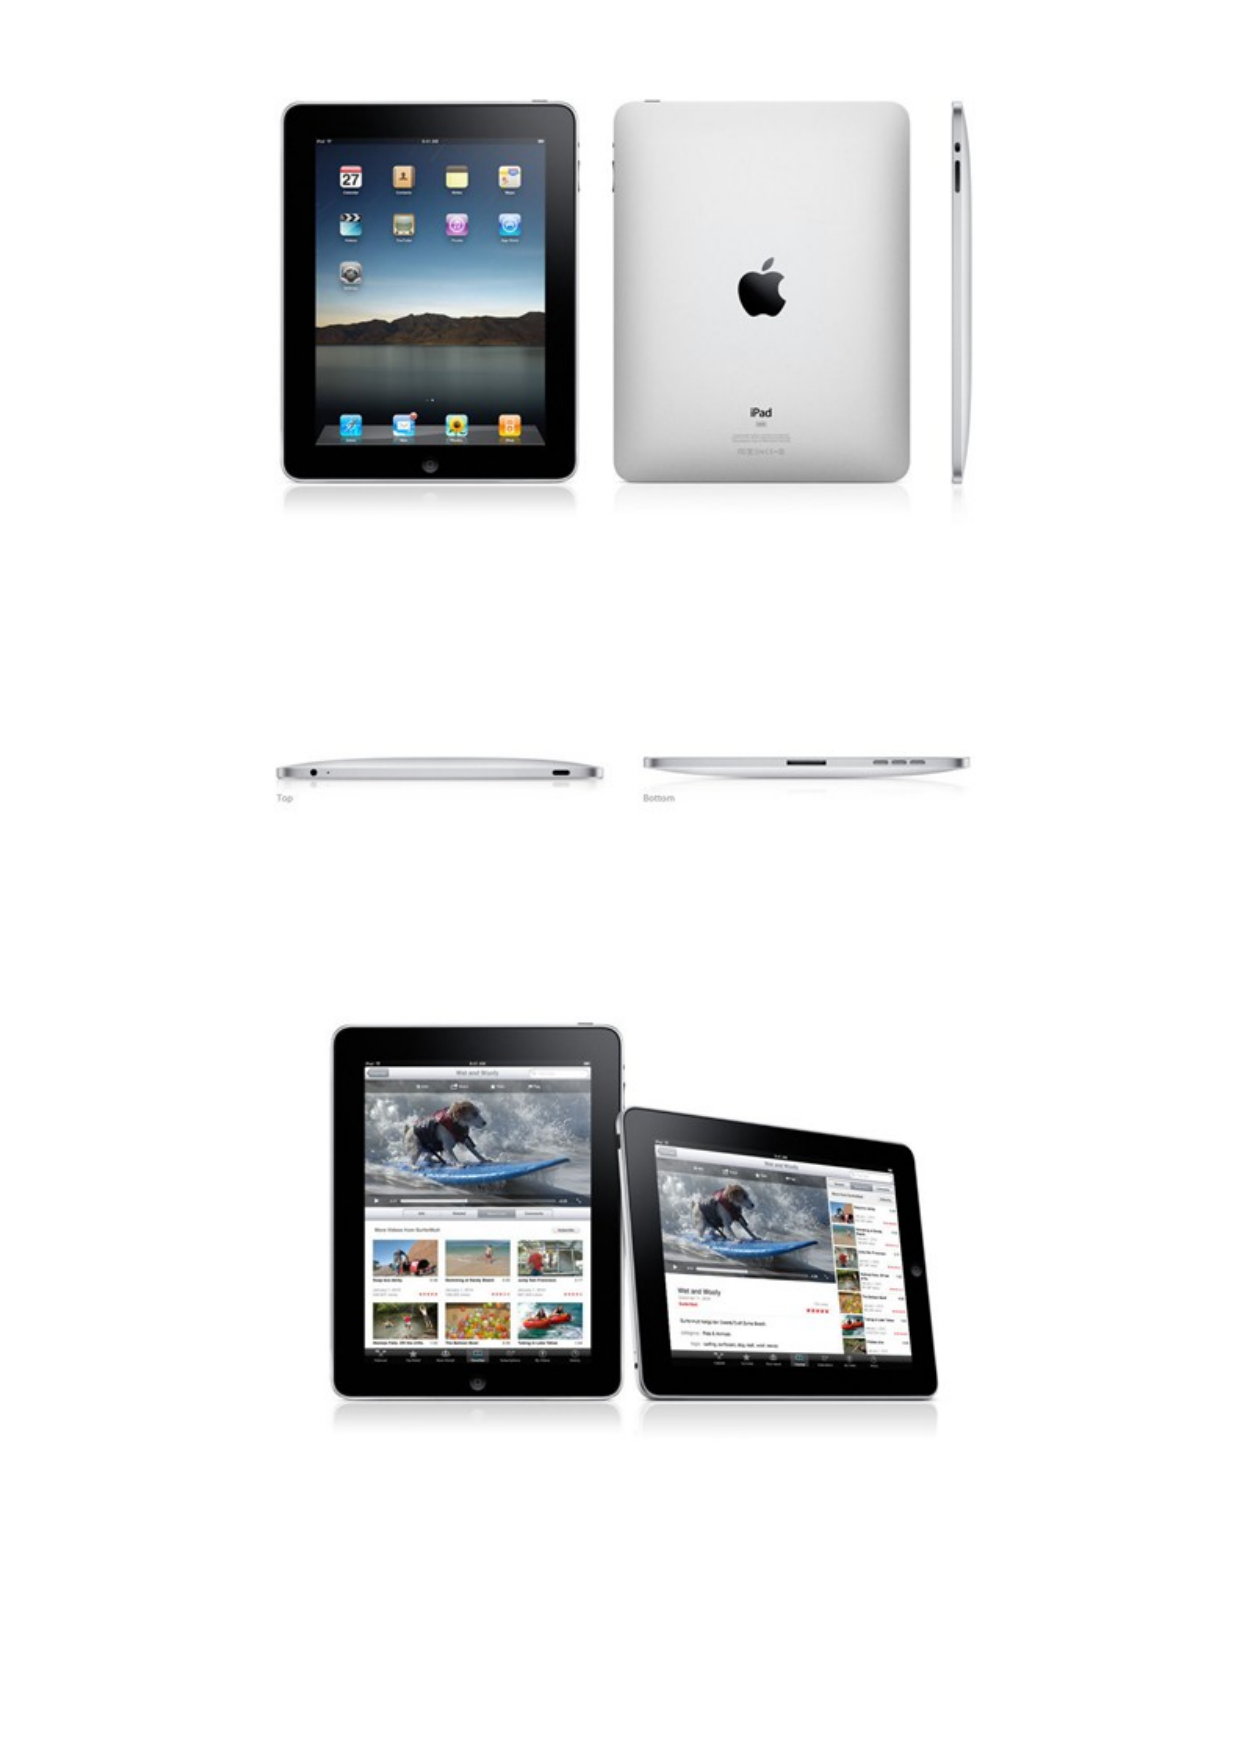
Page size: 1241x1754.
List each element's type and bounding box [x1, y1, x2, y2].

picture [237, 1004, 1018, 1459]
picture [237, 538, 1018, 993]
picture [237, 73, 1018, 528]
